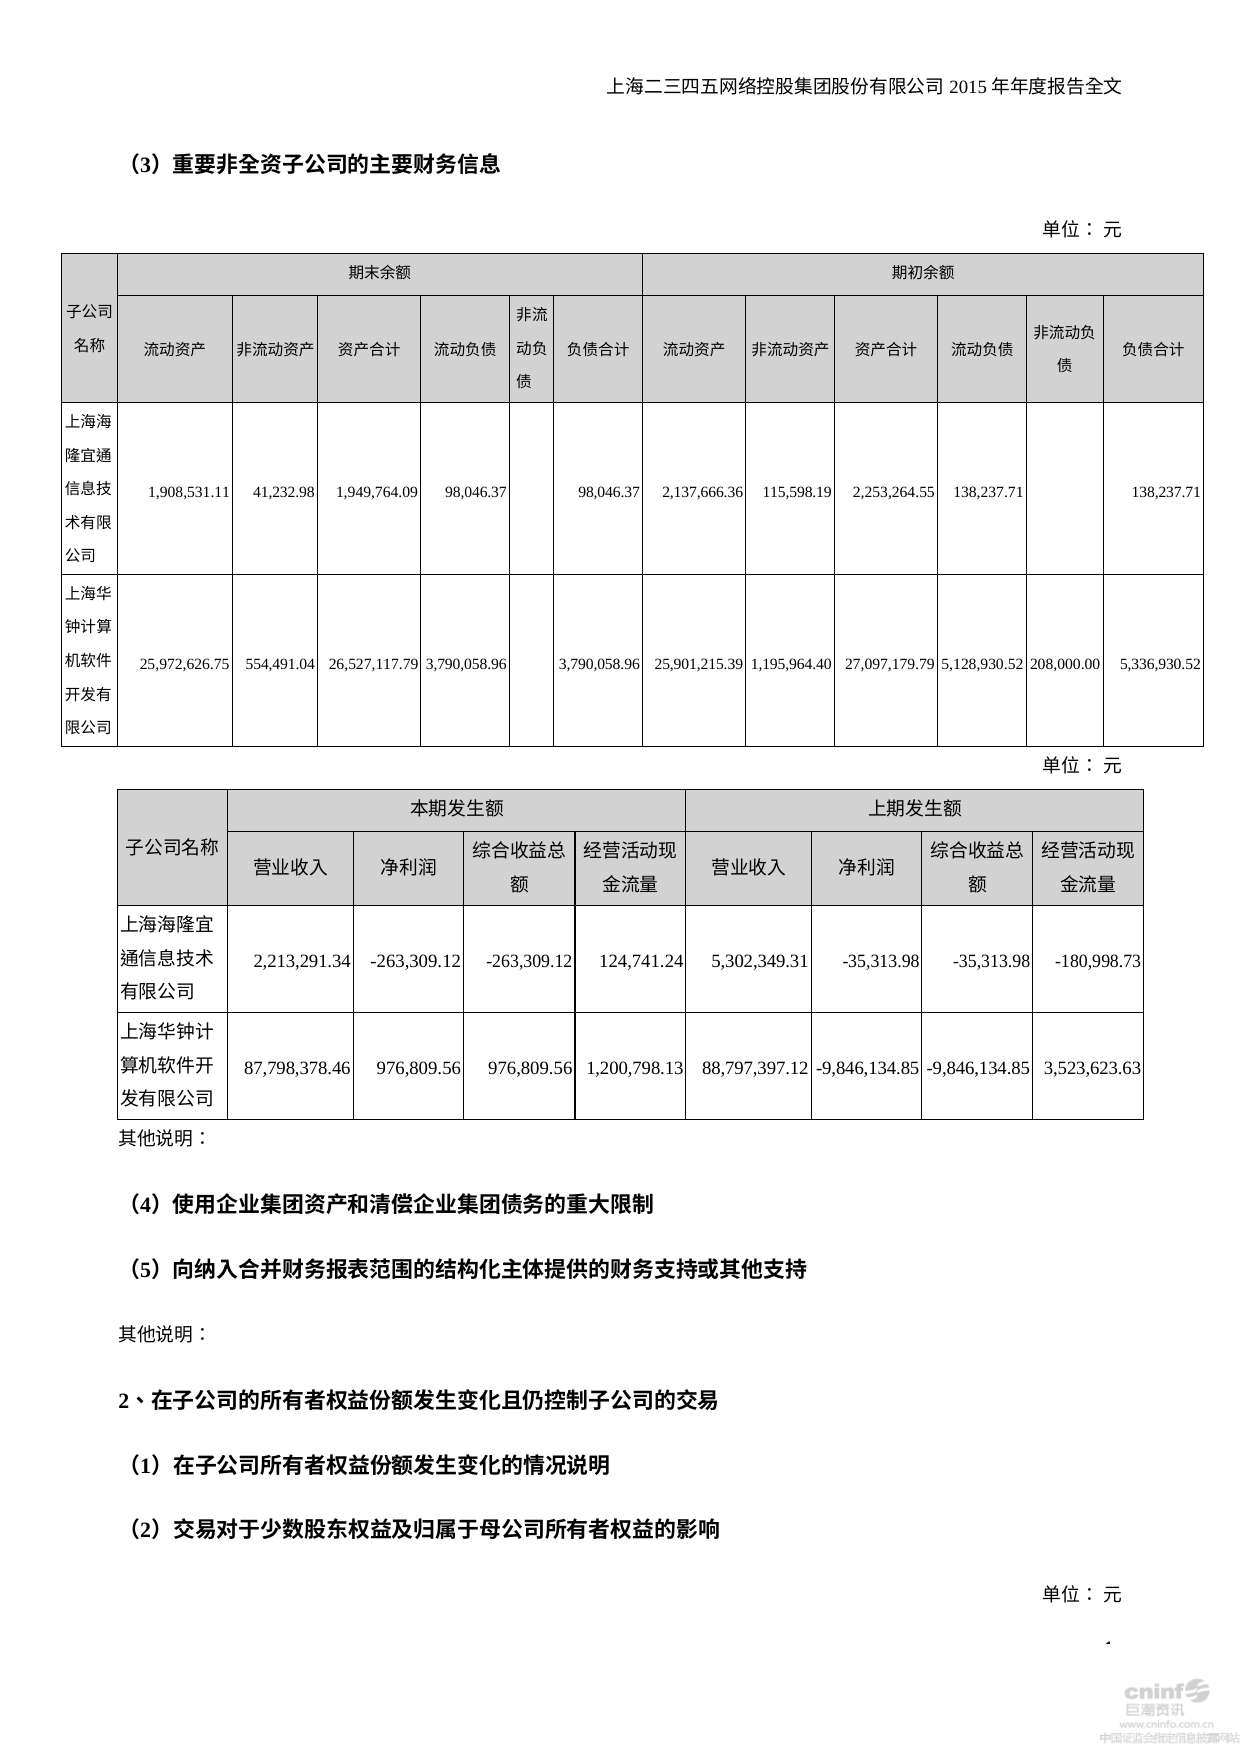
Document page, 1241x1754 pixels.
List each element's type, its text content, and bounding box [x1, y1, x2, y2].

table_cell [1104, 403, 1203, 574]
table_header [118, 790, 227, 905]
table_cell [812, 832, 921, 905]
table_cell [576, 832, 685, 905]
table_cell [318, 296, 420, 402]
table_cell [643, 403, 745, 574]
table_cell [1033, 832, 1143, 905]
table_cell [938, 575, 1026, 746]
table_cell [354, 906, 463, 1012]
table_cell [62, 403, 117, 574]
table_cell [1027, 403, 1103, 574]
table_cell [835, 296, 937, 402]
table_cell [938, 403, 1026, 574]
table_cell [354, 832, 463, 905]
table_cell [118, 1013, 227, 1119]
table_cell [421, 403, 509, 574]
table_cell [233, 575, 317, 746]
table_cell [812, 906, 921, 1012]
text 其他说明： [118, 1321, 1240, 1347]
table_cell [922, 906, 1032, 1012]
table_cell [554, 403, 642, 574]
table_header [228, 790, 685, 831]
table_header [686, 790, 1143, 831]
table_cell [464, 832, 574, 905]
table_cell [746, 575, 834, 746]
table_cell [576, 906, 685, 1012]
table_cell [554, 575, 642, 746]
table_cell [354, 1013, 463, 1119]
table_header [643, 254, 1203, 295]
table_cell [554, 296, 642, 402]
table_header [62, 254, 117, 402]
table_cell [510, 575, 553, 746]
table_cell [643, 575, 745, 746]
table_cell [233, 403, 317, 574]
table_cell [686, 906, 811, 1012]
text 单位： 元 [50, 216, 1122, 242]
subtitle （5）向纳入合并财务报表范围的结构化主体提供的财务支持或其他支持 [118, 1254, 1240, 1284]
picture [1099, 1673, 1241, 1754]
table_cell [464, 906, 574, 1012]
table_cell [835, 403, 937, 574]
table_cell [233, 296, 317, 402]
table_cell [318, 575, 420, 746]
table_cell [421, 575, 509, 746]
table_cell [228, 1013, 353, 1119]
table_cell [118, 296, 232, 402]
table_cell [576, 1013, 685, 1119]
subtitle （1）在子公司所有者权益份额发生变化的情况说明 [118, 1450, 1240, 1479]
text 其他说明： [118, 1126, 1240, 1151]
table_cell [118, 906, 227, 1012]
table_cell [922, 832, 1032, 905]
subtitle 2、在子公司的所有者权益份额发生变化且仍控制子公司的交易 [118, 1385, 1240, 1415]
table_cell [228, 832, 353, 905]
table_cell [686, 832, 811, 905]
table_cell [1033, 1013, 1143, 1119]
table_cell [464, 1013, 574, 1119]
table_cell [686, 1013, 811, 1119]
text 单位： 元 [50, 752, 1122, 778]
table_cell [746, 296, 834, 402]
text 单位： 元 [50, 1582, 1122, 1607]
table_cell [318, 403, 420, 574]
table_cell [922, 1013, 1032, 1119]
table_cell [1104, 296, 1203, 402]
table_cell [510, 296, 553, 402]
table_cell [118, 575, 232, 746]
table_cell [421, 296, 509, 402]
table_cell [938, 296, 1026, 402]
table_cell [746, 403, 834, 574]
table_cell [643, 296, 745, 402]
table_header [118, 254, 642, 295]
subtitle （3）重要非全资子公司的主要财务信息 [118, 149, 1240, 179]
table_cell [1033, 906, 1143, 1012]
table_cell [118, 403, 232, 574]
subtitle （2）交易对于少数股东权益及归属于母公司所有者权益的影响 [118, 1514, 1240, 1544]
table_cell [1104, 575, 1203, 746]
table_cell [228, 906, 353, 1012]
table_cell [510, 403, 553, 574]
subtitle （4）使用企业集团资产和清偿企业集团债务的重大限制 [118, 1189, 1240, 1219]
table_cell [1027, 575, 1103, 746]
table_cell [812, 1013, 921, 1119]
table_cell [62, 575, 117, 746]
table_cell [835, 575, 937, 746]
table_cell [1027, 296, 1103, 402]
